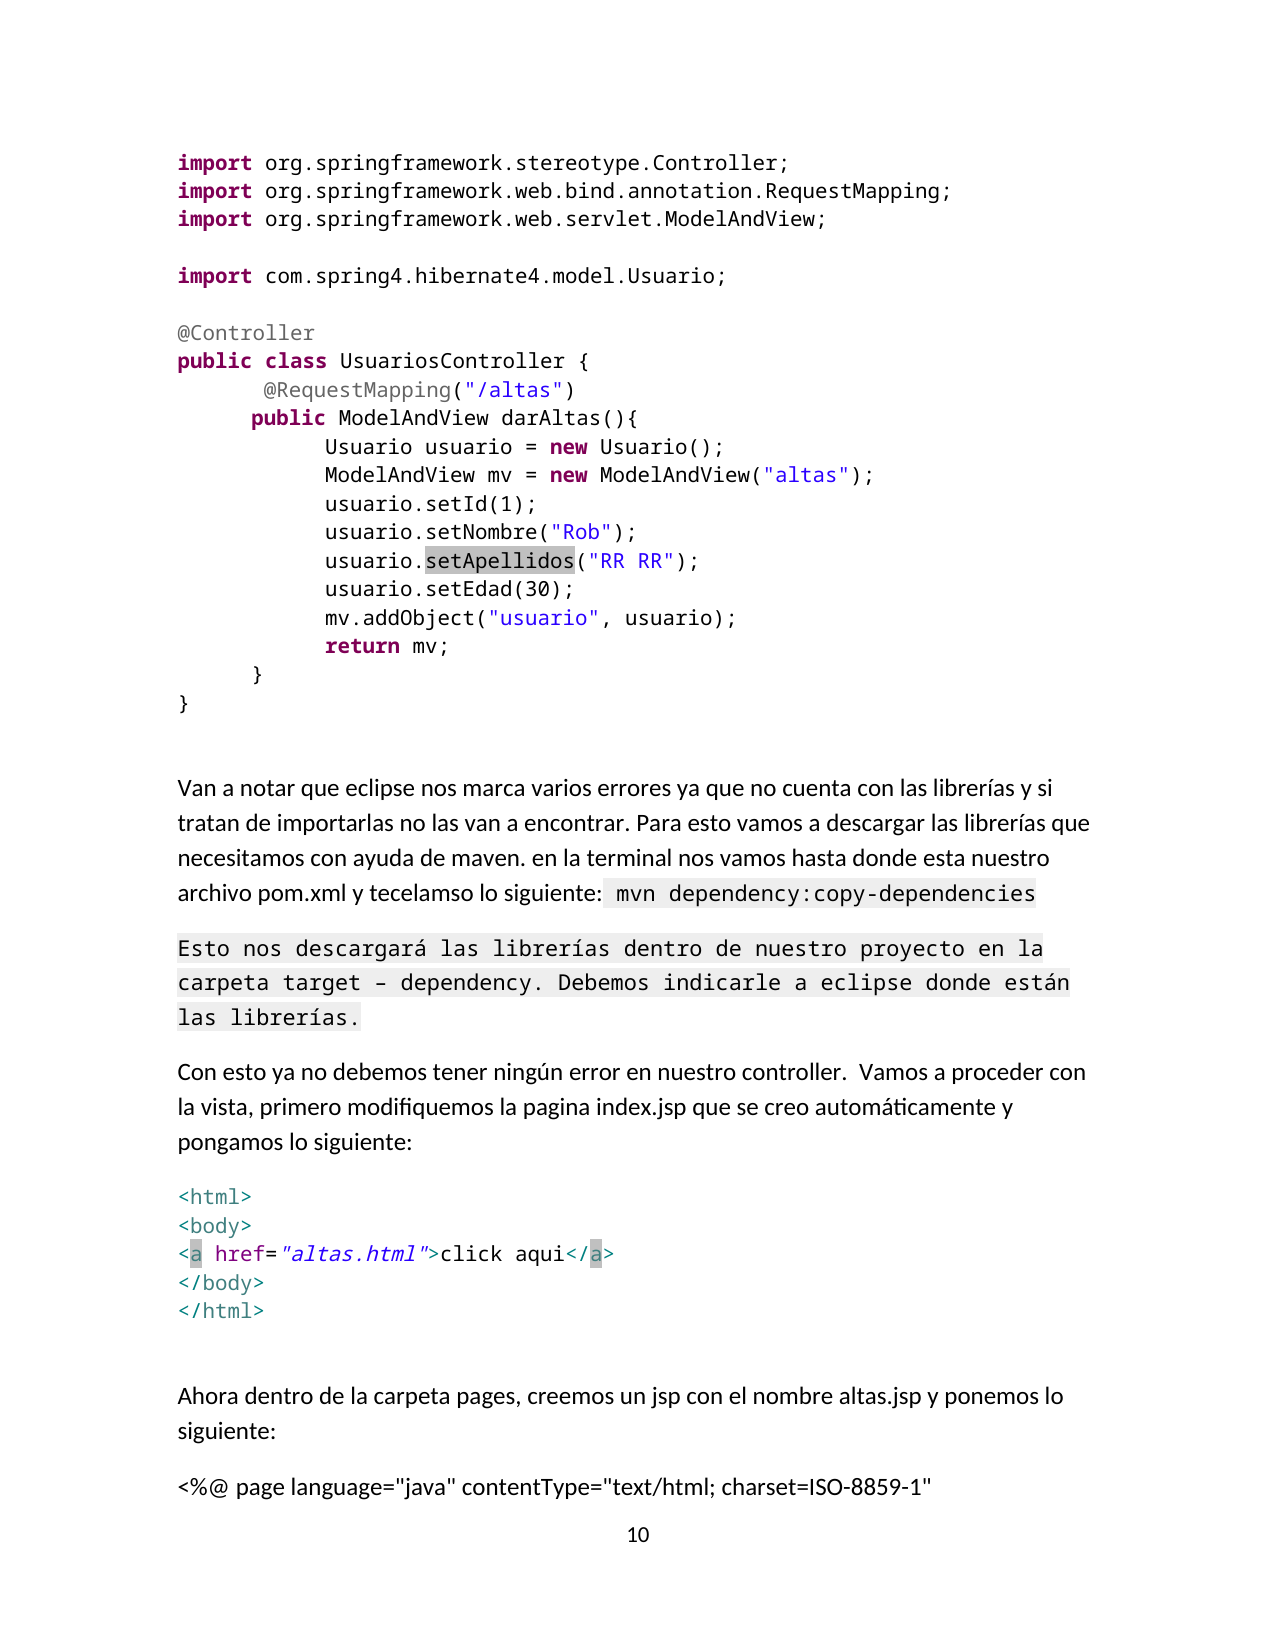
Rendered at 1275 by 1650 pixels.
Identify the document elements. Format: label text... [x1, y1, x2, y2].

text import com.spring4.hibernate4.model.Usuario; [177, 261, 1098, 290]
text ModelAndView mv = new ModelAndView("altas"); [177, 460, 1098, 489]
text Van a notar que eclipse nos marca varios errores ya que no cuenta con las librerías y si tratan de importarlas no las van a encontrar. Para esto vamos a descargar las librerías que necesitamos con ayuda de maven. en la terminal nos vamos hasta donde esta nuestro archivo pom.xml y tecelamso lo siguiente: mvn dependency:copy-dependencies [177, 772, 1098, 908]
text <body> [177, 1211, 1098, 1239]
text } [177, 659, 1098, 688]
text usuario.setNombre("Rob"); [177, 517, 1098, 546]
text <a href="altas.html">click aqui</a> [602, 1239, 1098, 1268]
text return mv; [177, 631, 1098, 659]
text Usuario usuario = new Usuario(); [177, 432, 1098, 460]
text </body> [177, 1268, 1098, 1296]
text @RequestMapping("/altas") [177, 375, 1098, 403]
text Ahora dentro de la carpeta pages, creemos un jsp con el nombre altas.jsp y ponemos lo siguiente: [177, 1380, 1098, 1446]
text mv.addObject("usuario", usuario); [177, 603, 1098, 631]
text import org.springframework.web.servlet.ModelAndView; [177, 204, 1098, 233]
text Con esto ya no debemos tener ningún error en nuestro controller. Vamos a proceder con la vista, primero modifiquemos la pagina index.jsp que se creo automáticamente y pongamos lo siguiente: [177, 1057, 1098, 1157]
text } [177, 688, 1098, 716]
text usuario.setId(1); [177, 489, 1098, 517]
text <html> [177, 1182, 1098, 1211]
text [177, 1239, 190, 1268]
text usuario.setApellidos("RR RR"); [177, 546, 425, 574]
text usuario.setApellidos("RR RR"); [575, 546, 1098, 574]
text import org.springframework.web.bind.annotation.RequestMapping; [177, 176, 1098, 204]
text Esto nos descargará las librerías dentro de nuestro proyecto en la carpeta target – dependency. Debemos indicarle a eclipse donde están las librerías. [177, 933, 1098, 1031]
text public ModelAndView darAltas(){ [177, 403, 1098, 432]
text public class UsuariosController { [177, 347, 1098, 375]
text </html> [177, 1296, 1098, 1324]
text import org.springframework.stereotype.Controller; [177, 148, 1098, 176]
text @Controller [177, 318, 1098, 347]
text <a href="altas.html">click aqui</a> [202, 1239, 590, 1268]
text <%@ page language="java" contentType="text/html; charset=ISO-8859-1" [177, 1471, 1098, 1502]
text usuario.setEdad(30); [177, 574, 1098, 603]
